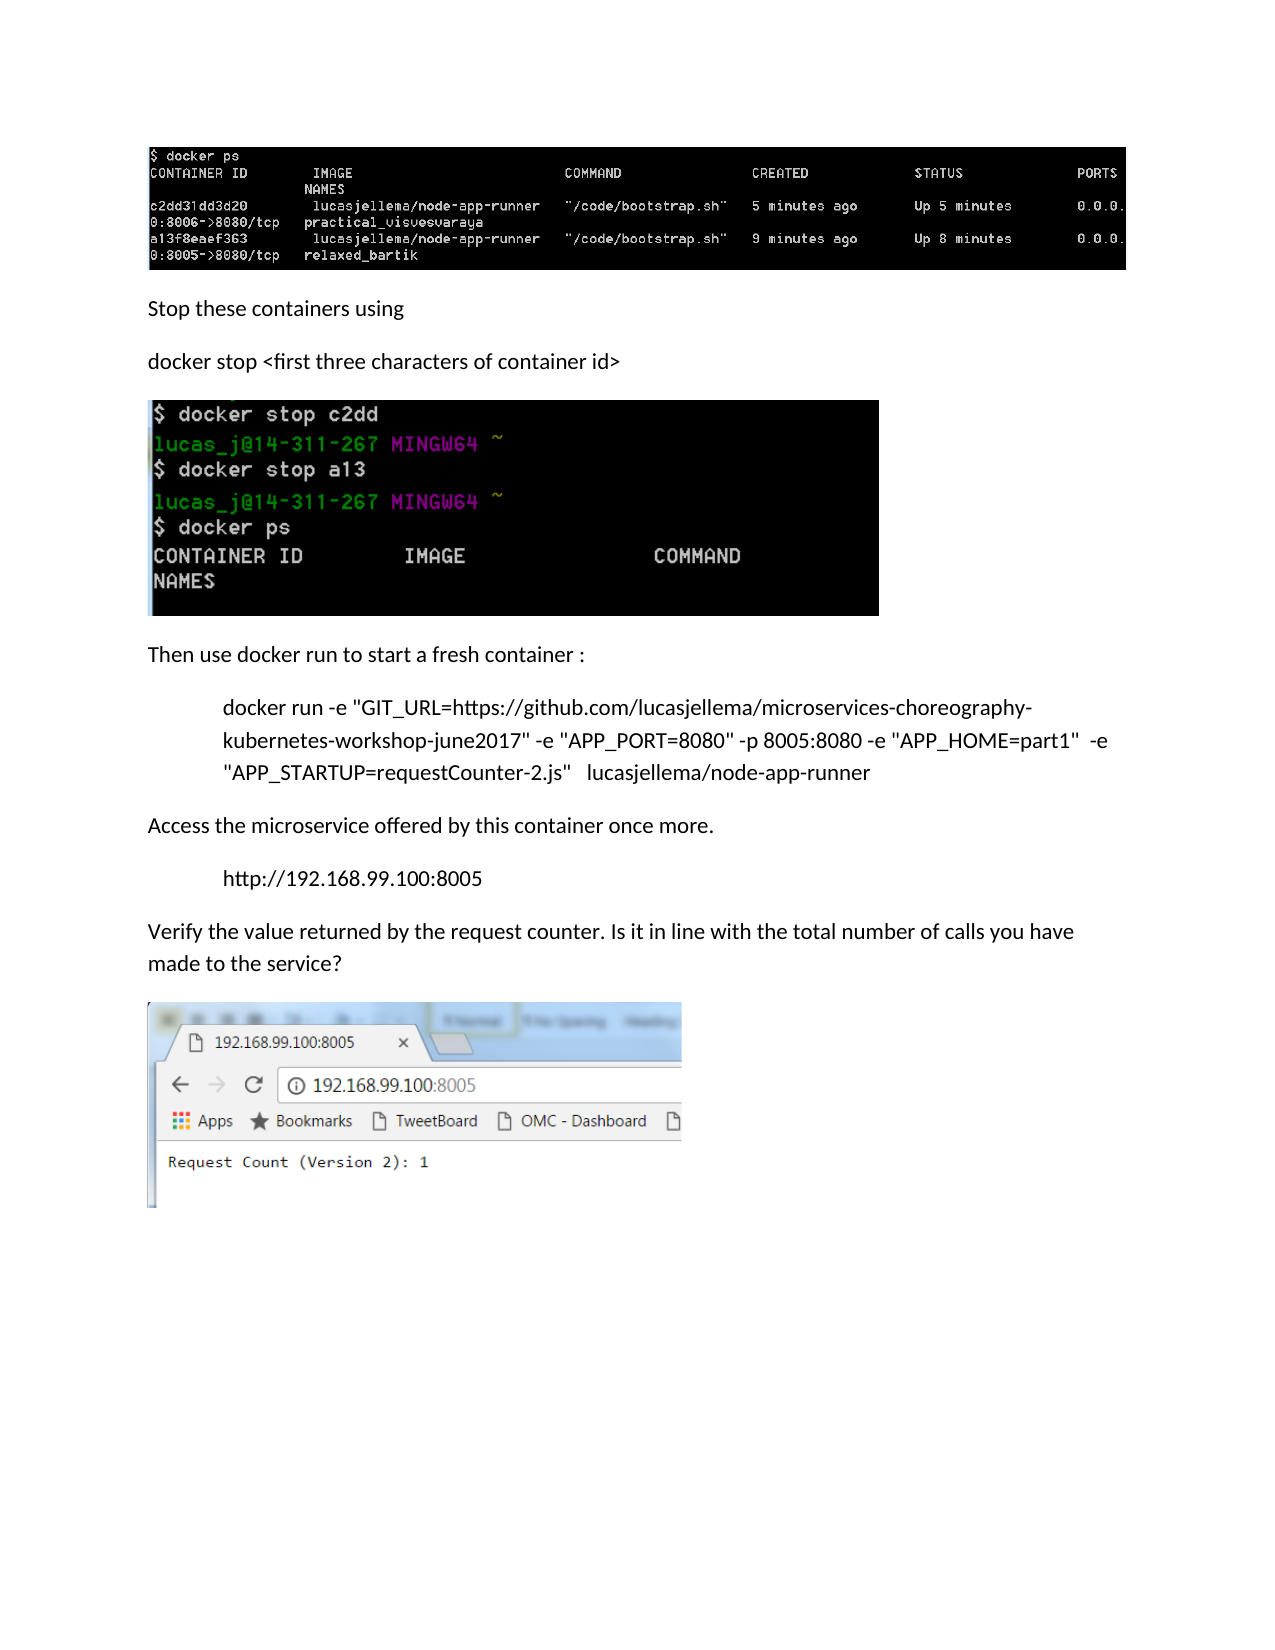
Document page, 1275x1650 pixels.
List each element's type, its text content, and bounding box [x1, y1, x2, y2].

text Access the microservice offered by this container once more. [148, 811, 1127, 839]
picture [147, 400, 879, 616]
text Verify the value returned by the request counter. Is it in line with the total number of calls you have made to the service? [148, 917, 1127, 977]
picture [147, 147, 1128, 270]
picture [147, 1002, 682, 1208]
text docker run -e "GIT_URL=https://github.com/lucasjellema/microservices-choreography-kubernetes-workshop-june2017" -e "APP_PORT=8080" -p 8005:8080 -e "APP_HOME=part1" -e "APP_STARTUP=requestCounter-2.js" lucasjellema/node-app-runner [223, 693, 1127, 786]
text http://192.168.99.100:8005 [148, 864, 1127, 892]
text Stop these containers using [148, 294, 1127, 322]
text Then use docker run to start a fresh container : [148, 641, 1127, 668]
text docker stop <first three characters of container id> [148, 347, 1127, 376]
